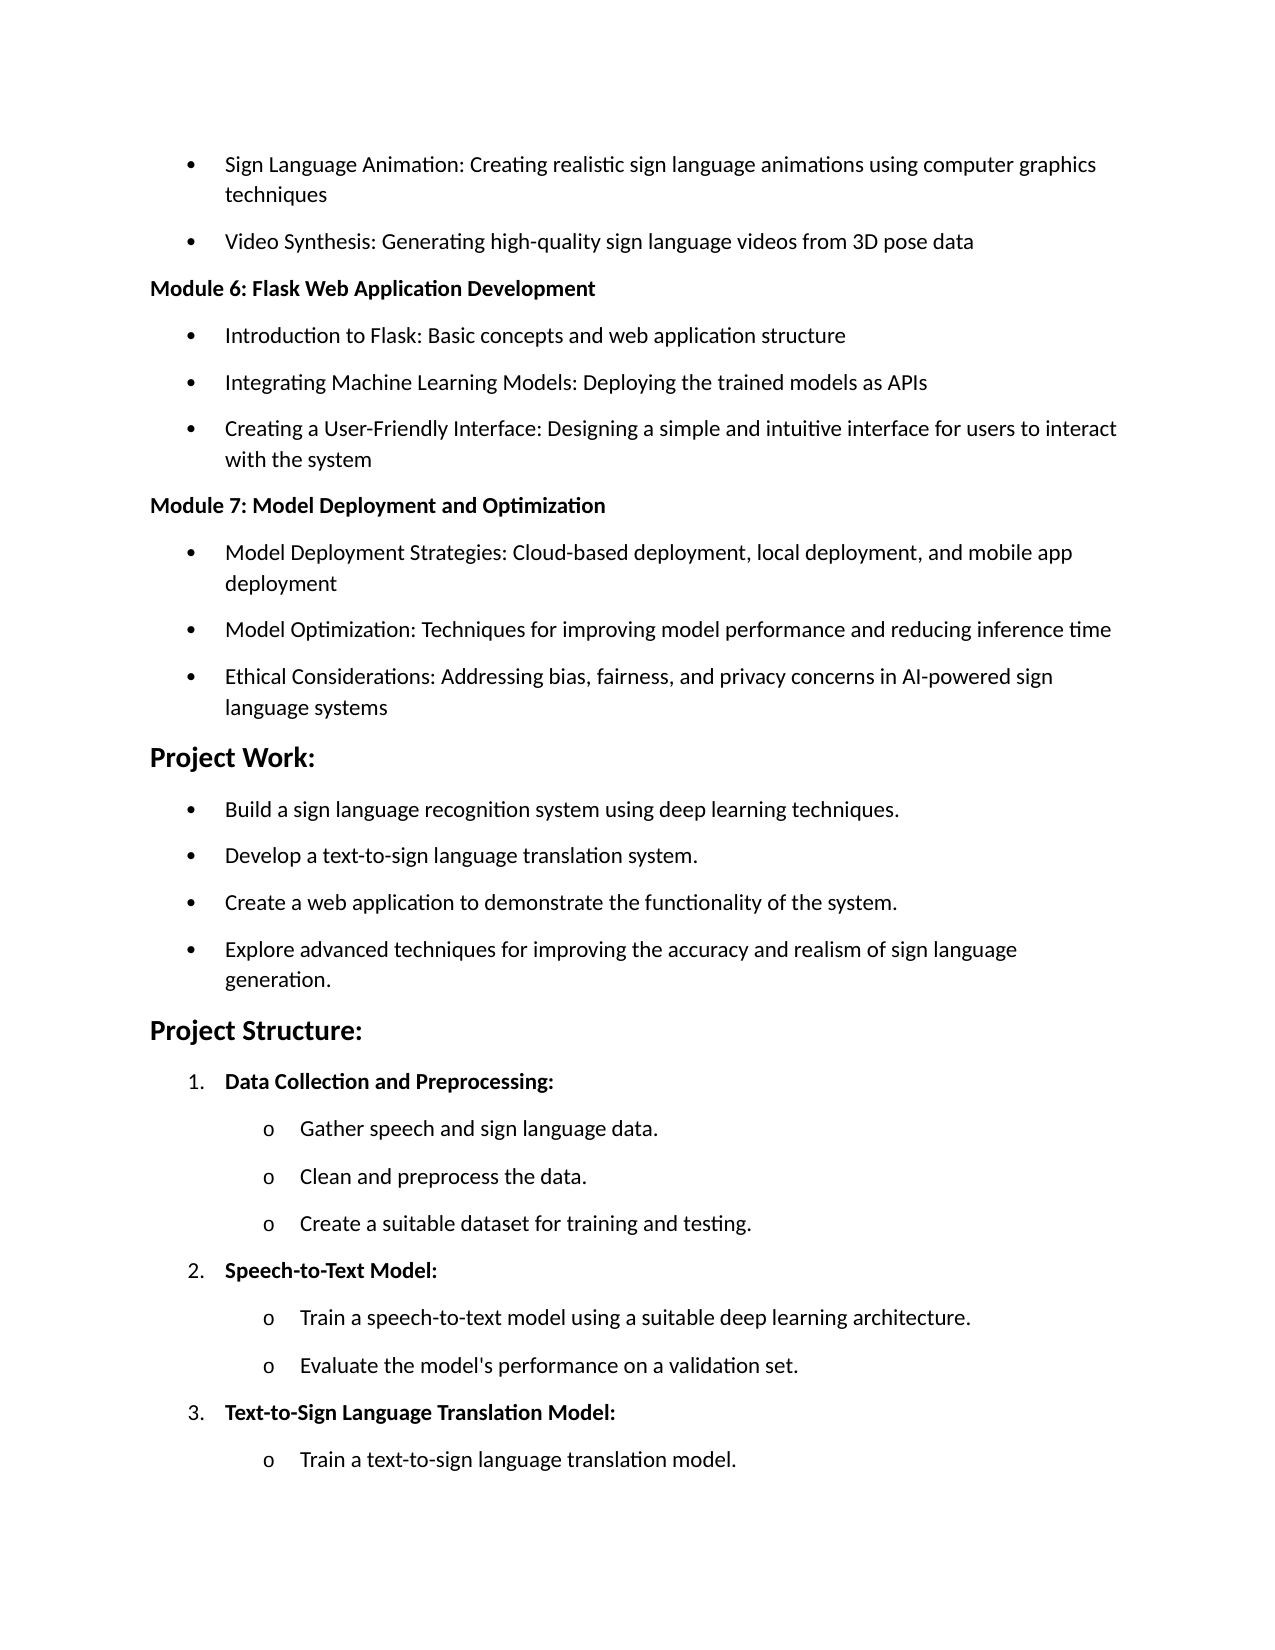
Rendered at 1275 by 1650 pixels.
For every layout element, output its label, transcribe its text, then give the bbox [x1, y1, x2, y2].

list Sign Language Animation: Creating realistic sign language animations using computer graphics techniques [187, 150, 1125, 208]
list Data Collection and Preprocessing: [187, 1067, 1125, 1096]
list Model Optimization: Techniques for improving model performance and reducing inference time [187, 616, 1125, 644]
list Train a text-to-sign language translation model. [262, 1445, 1125, 1474]
list Gather speech and sign language data. [262, 1114, 1125, 1143]
list Introduction to Flask: Basic concepts and web application structure [187, 321, 1125, 349]
list Clean and preprocess the data. [262, 1162, 1125, 1190]
list Ethical Considerations: Addressing bias, fairness, and privacy concerns in AI-powered sign language systems [187, 662, 1125, 721]
text Project Work: [150, 739, 1125, 775]
list Create a web application to demonstrate the functionality of the system. [187, 888, 1125, 916]
list Train a speech-to-text model using a suitable deep learning architecture. [262, 1303, 1125, 1332]
list Build a sign language recognition system using deep learning techniques. [187, 795, 1125, 823]
list Model Deployment Strategies: Cloud-based deployment, local deployment, and mobile app deployment [187, 538, 1125, 597]
list Text-to-Sign Language Translation Model: [187, 1398, 1125, 1426]
list Video Synthesis: Generating high-quality sign language videos from 3D pose data [187, 227, 1125, 255]
list Creating a User-Friendly Interface: Designing a simple and intuitive interface for users to interact with the system [187, 414, 1125, 473]
list Speech-to-Text Model: [187, 1257, 1125, 1284]
text Project Structure: [150, 1012, 1125, 1048]
text Module 6: Flask Web Application Development [150, 274, 1125, 302]
list Create a suitable dataset for training and testing. [262, 1209, 1125, 1238]
list Develop a text-to-sign language translation system. [187, 842, 1125, 869]
list Explore advanced techniques for improving the accuracy and realism of sign language generation. [187, 935, 1125, 993]
list Integrating Machine Learning Models: Deploying the trained models as APIs [187, 368, 1125, 396]
text Module 7: Model Deployment and Optimization [150, 492, 1125, 520]
list Evaluate the model's performance on a validation set. [262, 1351, 1125, 1379]
